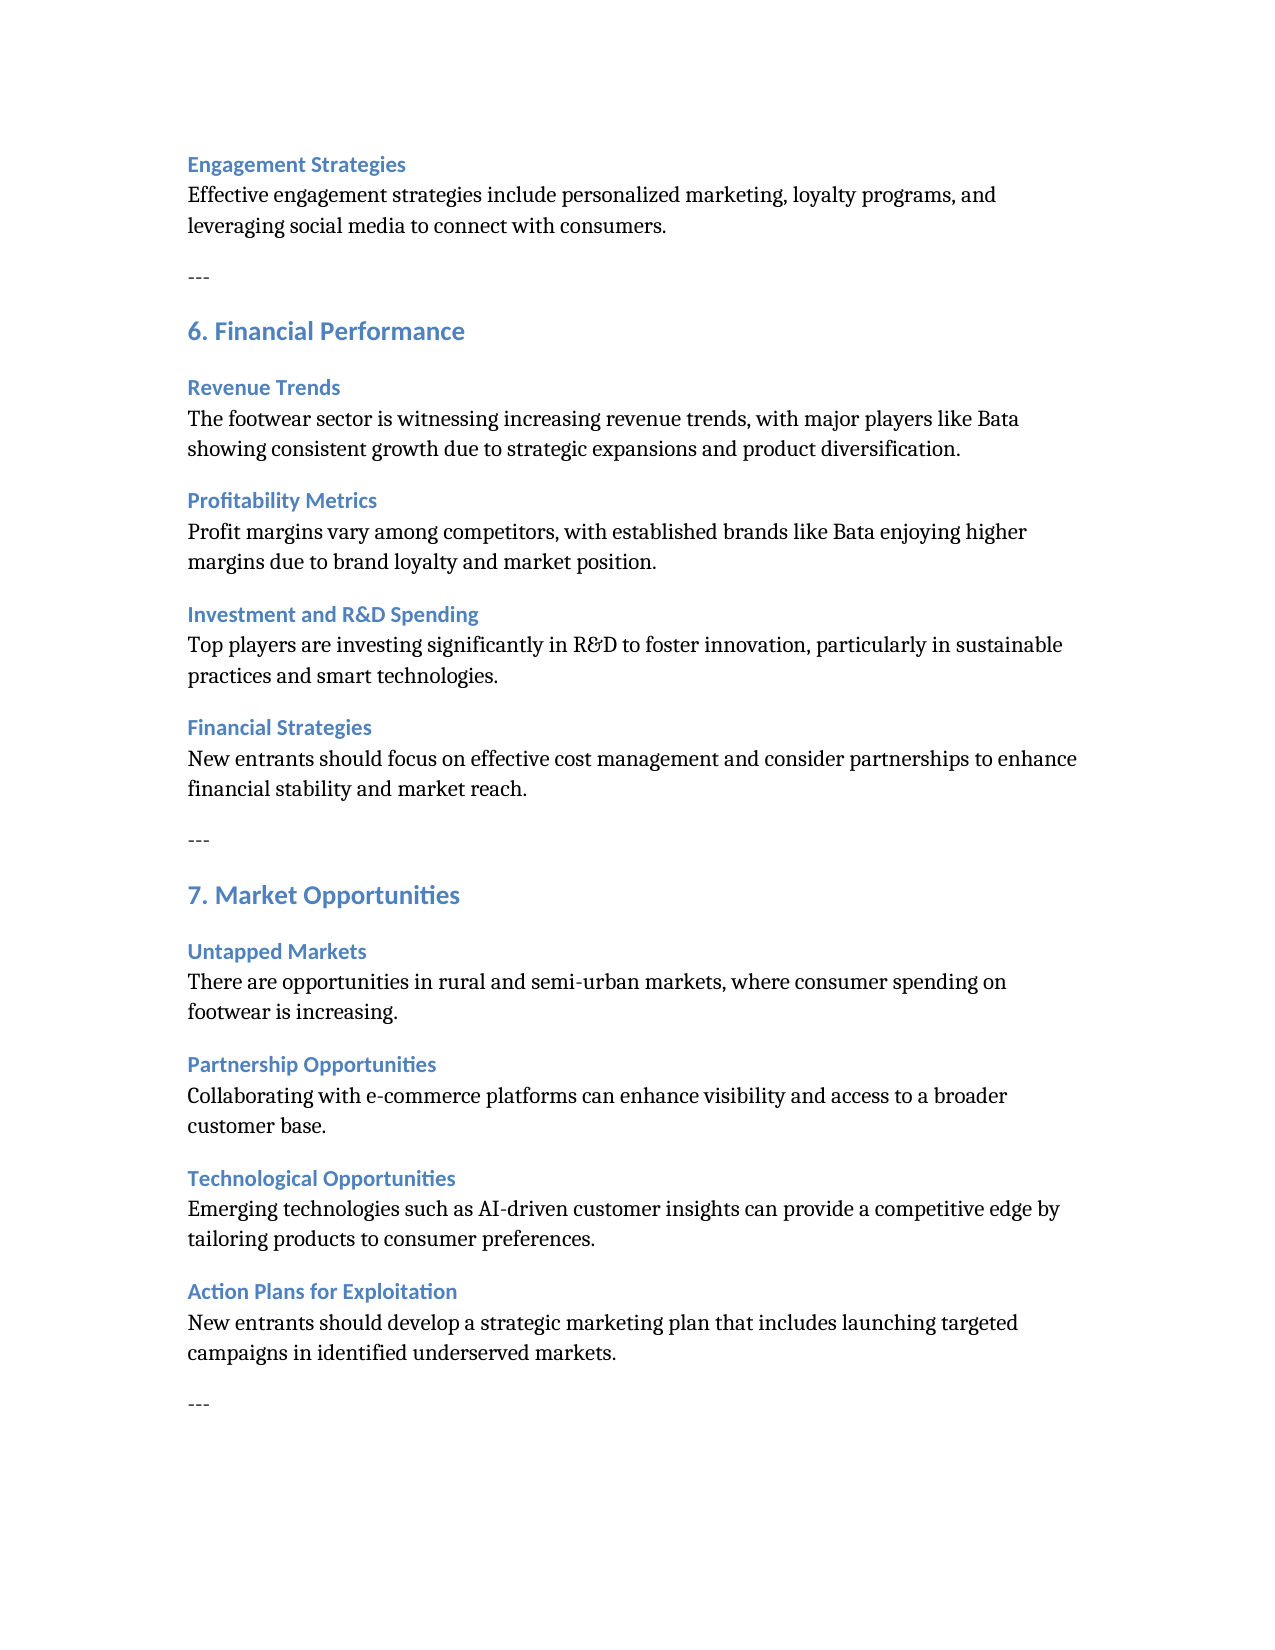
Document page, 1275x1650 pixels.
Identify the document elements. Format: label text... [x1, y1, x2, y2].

text --- [187, 1391, 1087, 1417]
text Profit margins vary among competitors, with established brands like Bata enjoying higher margins due to brand loyalty and market position. [187, 519, 1087, 575]
text Effective engagement strategies include personalized marketing, loyalty programs, and leveraging social media to connect with consumers. [187, 182, 1087, 239]
subtitle Action Plans for Exploitation [187, 1277, 1087, 1305]
subtitle Technological Opportunities [187, 1164, 1087, 1192]
subtitle Financial Strategies [187, 713, 1087, 742]
text New entrants should focus on effective cost management and consider partnerships to enhance financial stability and market reach. [187, 746, 1087, 802]
subtitle Untapped Markets [187, 937, 1087, 965]
text There are opportunities in rural and semi-urban markets, where consumer spending on footwear is increasing. [187, 969, 1087, 1026]
text Top players are investing significantly in R&D to foster innovation, particularly in sustainable practices and smart technologies. [187, 632, 1087, 689]
subtitle Engagement Strategies [187, 150, 1087, 178]
subtitle Investment and R&D Spending [187, 600, 1087, 628]
subtitle Partnership Opportunities [187, 1050, 1087, 1078]
text New entrants should develop a strategic marketing plan that includes launching targeted campaigns in identified underserved markets. [187, 1309, 1087, 1366]
text The footwear sector is witnessing increasing revenue trends, with major players like Bata showing consistent growth due to strategic expansions and product diversification. [187, 405, 1087, 462]
subtitle 6. Financial Performance [187, 314, 1087, 347]
text Collaborating with e-commerce platforms can enhance visibility and access to a broader customer base. [187, 1082, 1087, 1139]
subtitle Profitability Metrics [187, 487, 1087, 515]
subtitle Revenue Trends [187, 373, 1087, 401]
text --- [187, 263, 1087, 290]
subtitle 7. Market Opportunities [187, 878, 1087, 911]
text Emerging technologies such as AI-driven customer insights can provide a competitive edge by tailoring products to consumer preferences. [187, 1196, 1087, 1252]
text --- [187, 827, 1087, 853]
